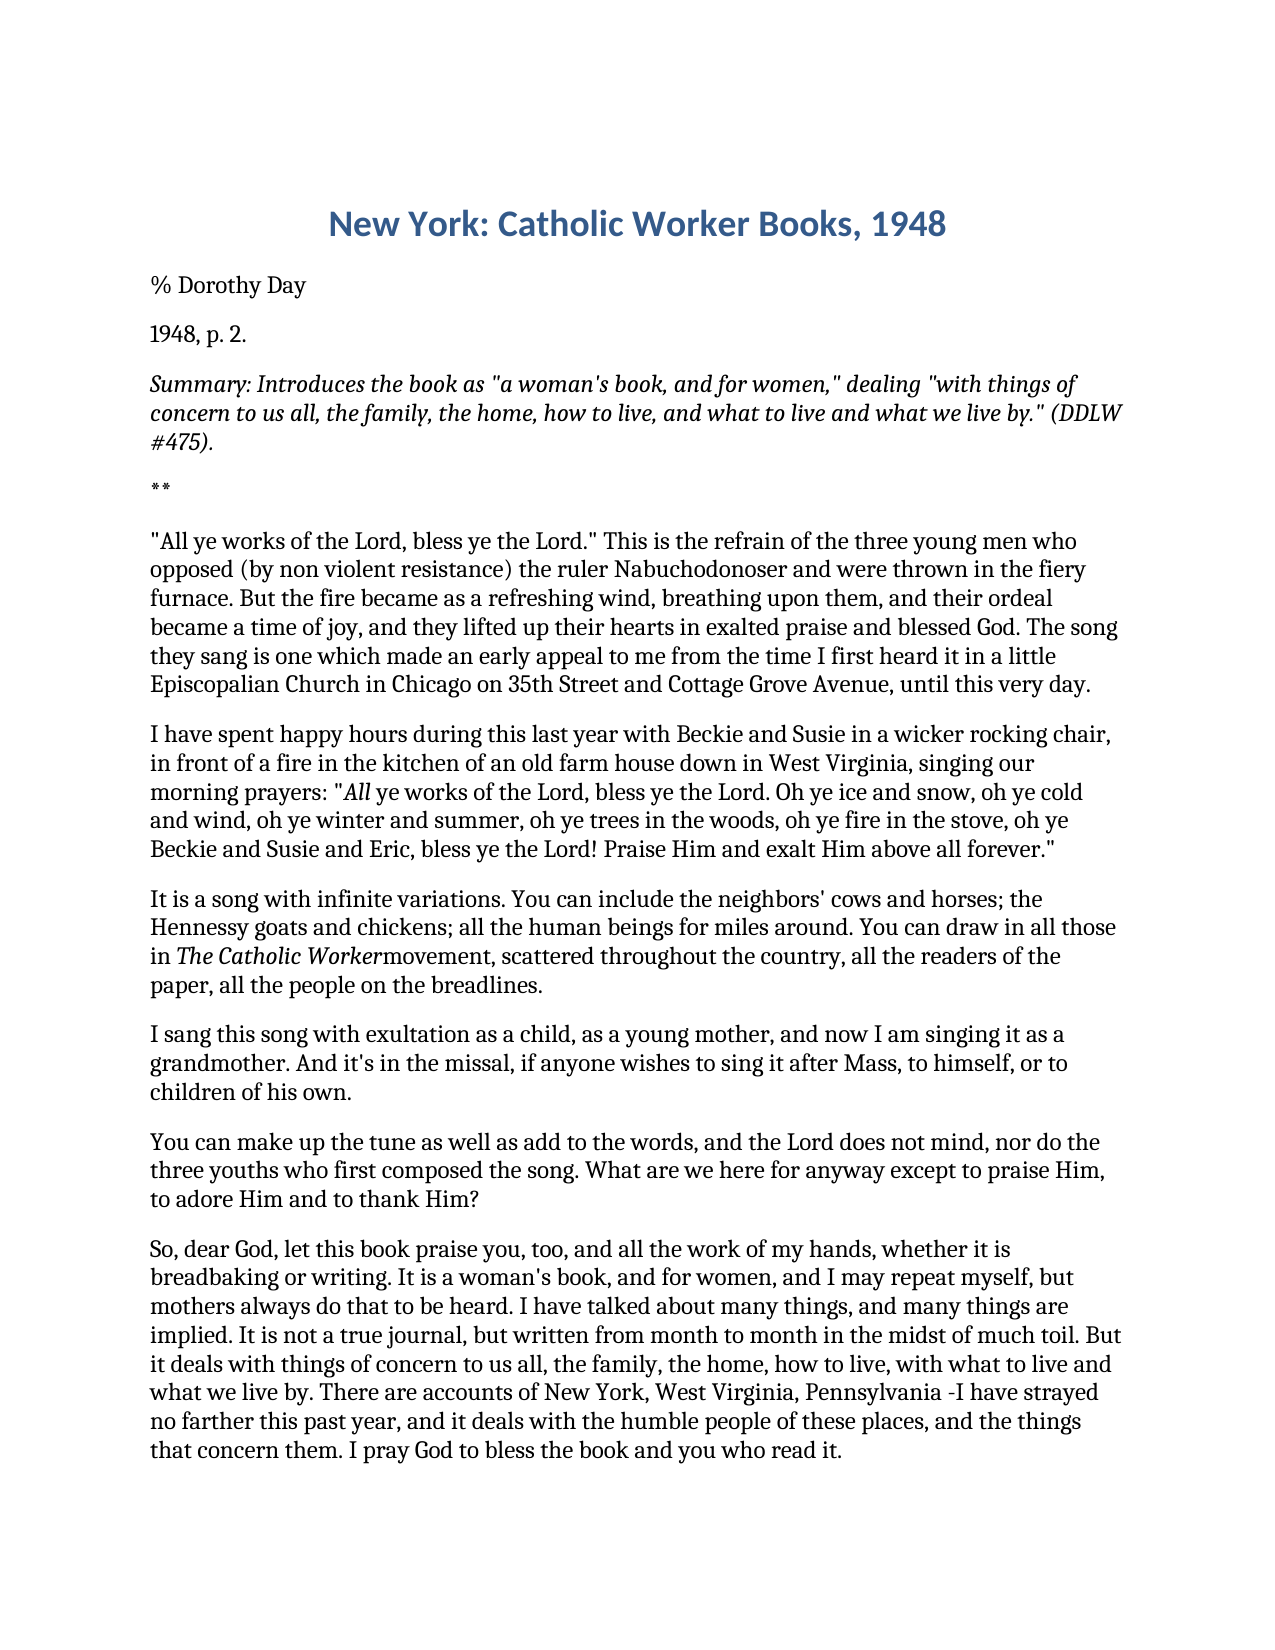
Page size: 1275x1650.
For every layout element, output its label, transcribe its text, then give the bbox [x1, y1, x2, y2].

text % Dorothy Day [150, 271, 1125, 299]
text You can make up the tune as well as add to the words, and the Lord does not mind, nor do the three youths who first composed the song. What are we here for anyway except to praise Him, to adore Him and to thank Him? [150, 1127, 1125, 1214]
text "All ye works of the Lord, bless ye the Lord." This is the refrain of the three young men who opposed (by non violent resistance) the ruler Nabuchodonoser and were thrown in the fiery furnace. But the fire became as a refreshing wind, breathing upon them, and their ordeal became a time of joy, and they lifted up their hearts in exalted praise and blessed God. The song they sang is one which made an early appeal to me from the time I first heard it in a little Episcopalian Church in Chicago on 35th Street and Cottage Grove Avenue, until this very day. [150, 527, 1125, 699]
title New York: Catholic Worker Books, 1948 [150, 200, 1125, 246]
text It is a song with infinite variations. You can include the neighbors' cows and horses; the Hennessy goats and chickens; all the human beings for miles around. You can draw in all those in The Catholic Workermovement, scattered throughout the country, all the readers of the paper, all the people on the breadlines. [150, 884, 1125, 999]
text ** [150, 477, 1125, 506]
text So, dear God, let this book praise you, too, and all the work of my hands, whether it is breadbaking or writing. It is a woman's book, and for women, and I may repeat myself, but mothers always do that to be heard. I have talked about many things, and many things are implied. It is not a true journal, but written from month to month in the midst of much toil. But it deals with things of concern to us all, the family, the home, how to live, with what to live and what we live by. There are accounts of New York, West Virginia, Pennsylvania -I have strayed no farther this past year, and it deals with the humble people of these places, and the things that concern them. I pray God to bless the book and you who read it. [150, 1234, 1125, 1464]
text Summary: Introduces the book as "a woman's book, and for women," dealing "with things of concern to us all, the family, the home, how to live, and what to live and what we live by." (DDLW #475). [150, 370, 1125, 456]
text I have spent happy hours during this last year with Beckie and Susie in a wicker rocking chair, in front of a fire in the kitchen of an old farm house down in West Virginia, singing our morning prayers: "All ye works of the Lord, bless ye the Lord. Oh ye ice and snow, oh ye cold and wind, oh ye winter and summer, oh ye trees in the woods, oh ye fire in the stove, oh ye Beckie and Susie and Eric, bless ye the Lord! Praise Him and exalt Him above all forever." [150, 720, 1125, 864]
text I sang this song with exultation as a child, as a young mother, and now I am singing it as a grandmother. And it's in the missal, if anyone wishes to sing it after Mass, to himself, or to children of his own. [150, 1020, 1125, 1107]
text 1948, p. 2. [150, 320, 1125, 349]
